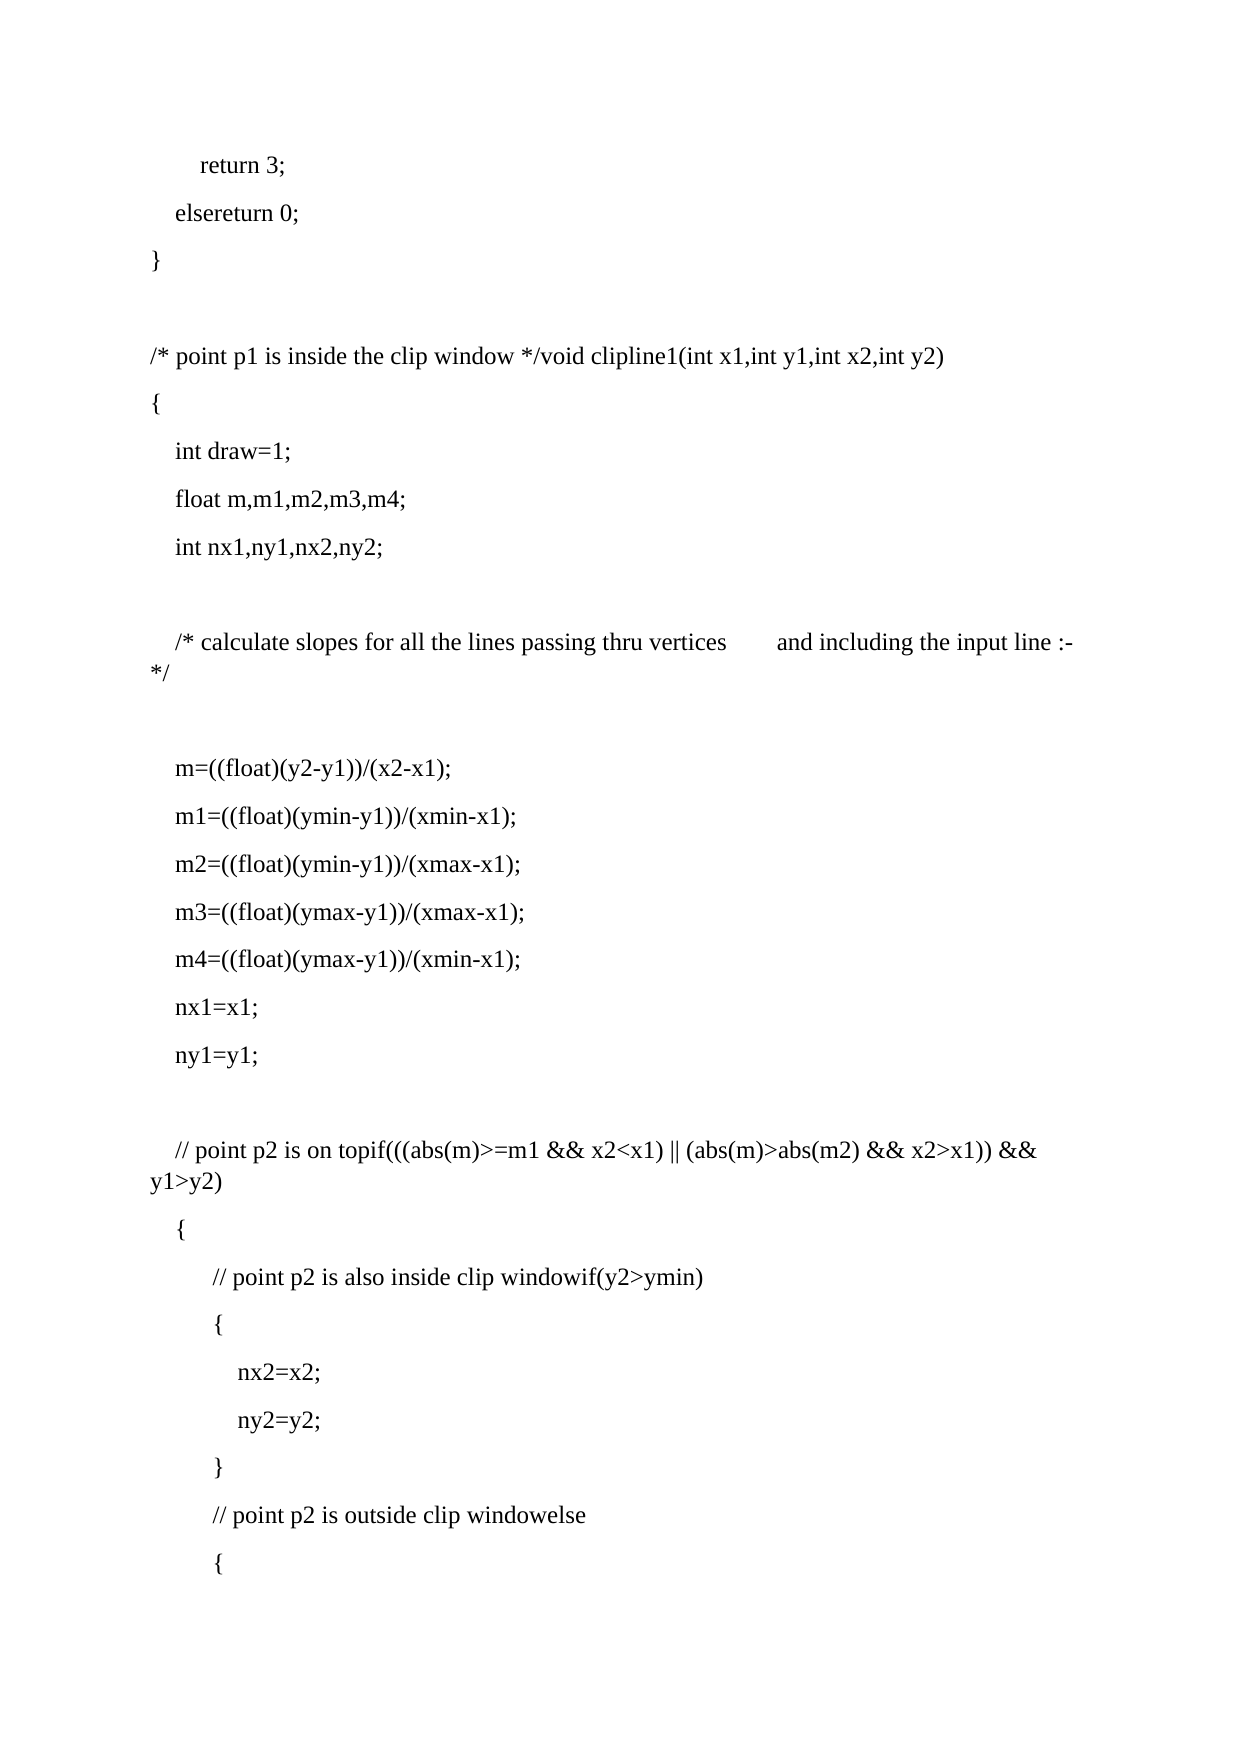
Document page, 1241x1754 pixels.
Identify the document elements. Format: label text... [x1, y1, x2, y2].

text /* point p1 is inside the clip window */void clipline1(int x1,int y1,int x2,int y2) [150, 341, 1090, 369]
text int draw=1; [150, 436, 1090, 465]
text } [150, 245, 1090, 274]
text { [150, 1214, 1090, 1243]
text m3=((float)(ymax-y1))/(xmax-x1); [150, 897, 1090, 925]
text // point p2 is outside clip windowelse [150, 1500, 1090, 1529]
text m2=((float)(ymin-y1))/(xmax-x1); [150, 849, 1090, 878]
text { [150, 1548, 1090, 1577]
text // point p2 is on topif(((abs(m)>=m1 && x2<x1) || (abs(m)>abs(m2) && x2>x1)) && y1>y2) [150, 1135, 1090, 1195]
text { [150, 1309, 1090, 1338]
text elsereturn 0; [150, 198, 1090, 226]
text return 3; [150, 150, 1090, 179]
text m4=((float)(ymax-y1))/(xmin-x1); [150, 944, 1090, 973]
text float m,m1,m2,m3,m4; [150, 484, 1090, 513]
text m1=((float)(ymin-y1))/(xmin-x1); [150, 801, 1090, 830]
text m=((float)(y2-y1))/(x2-x1); [150, 753, 1090, 782]
text ny1=y1; [150, 1040, 1090, 1068]
text nx2=x2; [150, 1357, 1090, 1386]
text int nx1,ny1,nx2,ny2; [150, 532, 1090, 560]
text /* calculate slopes for all the lines passing thru vertices and including the input line :- */ [150, 627, 1090, 687]
text // point p2 is also inside clip windowif(y2>ymin) [150, 1262, 1090, 1290]
text { [150, 388, 1090, 417]
text nx1=x1; [150, 992, 1090, 1021]
text } [150, 1452, 1090, 1481]
text ny2=y2; [150, 1405, 1090, 1433]
